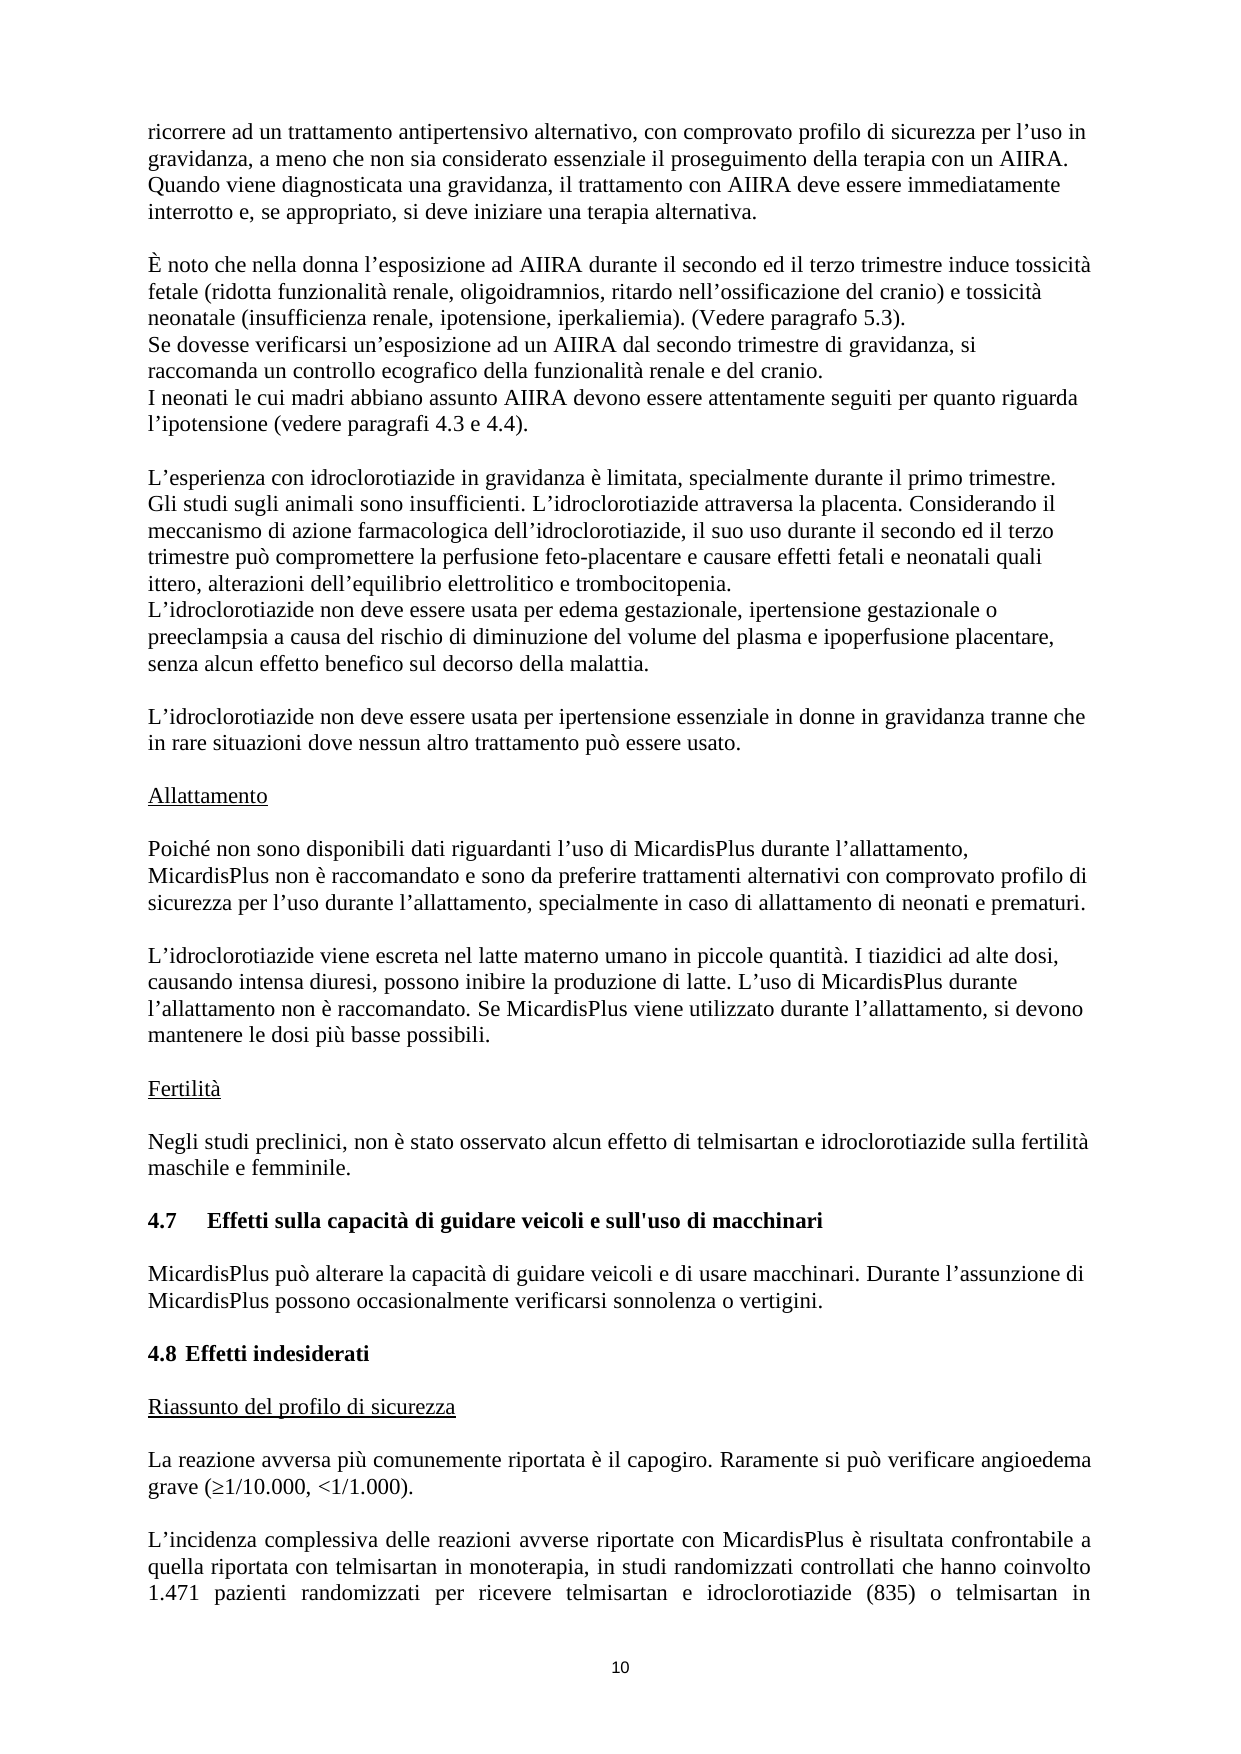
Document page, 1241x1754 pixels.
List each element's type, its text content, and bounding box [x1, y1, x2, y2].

text 4.7 Effetti sulla capacità di guidare veicoli e sull'uso di macchinari [148, 1207, 1092, 1234]
text MicardisPlus può alterare la capacità di guidare veicoli e di usare macchinari. Durante l’assunzione di MicardisPlus possono occasionalmente verificarsi sonnolenza o vertigini. [148, 1260, 1092, 1313]
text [148, 1526, 1092, 1606]
text Negli studi preclinici, non è stato osservato alcun effetto di telmisartan e idroclorotiazide sulla fertilità maschile e femminile. [148, 1127, 1092, 1181]
text L’esperienza con idroclorotiazide in gravidanza è limitata, specialmente durante il primo trimestre. Gli studi sugli animali sono insufficienti. L’idroclorotiazide attraversa la placenta. Considerando il meccanismo di azione farmacologica dell’idroclorotiazide, il suo uso durante il secondo ed il terzo trimestre può compromettere la perfusione feto-placentare e causare effetti fetali e neonatali quali ittero, alterazioni dell’equilibrio elettrolitico e trombocitopenia. [148, 463, 1092, 596]
text Poiché non sono disponibili dati riguardanti l’uso di MicardisPlus durante l’allattamento, MicardisPlus non è raccomandato e sono da preferire trattamenti alternativi con comprovato profilo di sicurezza per l’uso durante l’allattamento, specialmente in caso di allattamento di neonati e prematuri. [148, 835, 1092, 915]
list Effetti indesiderati [148, 1340, 1092, 1367]
text La reazione avversa più comunemente riportata è il capogiro. Raramente si può verificare angioedema grave (≥1/10.000, <1/1.000). [148, 1446, 1092, 1499]
text Riassunto del profilo di sicurezza [148, 1393, 1092, 1420]
text Allattamento [148, 782, 1092, 809]
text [148, 118, 1092, 224]
text Fertilità [148, 1074, 1092, 1101]
text L’idroclorotiazide non deve essere usata per ipertensione essenziale in donne in gravidanza tranne che in rare situazioni dove nessun altro trattamento può essere usato. [148, 702, 1092, 756]
text L’idroclorotiazide viene escreta nel latte materno umano in piccole quantità. I tiazidici ad alte dosi, causando intensa diuresi, possono inibire la produzione di latte. L’uso di MicardisPlus durante l’allattamento non è raccomandato. Se MicardisPlus viene utilizzato durante l’allattamento, si devono mantenere le dosi più basse possibili. [148, 942, 1092, 1048]
text I neonati le cui madri abbiano assunto AIIRA devono essere attentamente seguiti per quanto riguarda l’ipotensione (vedere paragrafi 4.3 e 4.4). [148, 384, 1092, 437]
text L’idroclorotiazide non deve essere usata per edema gestazionale, ipertensione gestazionale o preeclampsia a causa del rischio di diminuzione del volume del plasma e ipoperfusione placentare, senza alcun effetto benefico sul decorso della malattia. [148, 596, 1092, 676]
text È noto che nella donna l’esposizione ad AIIRA durante il secondo ed il terzo trimestre induce tossicità fetale (ridotta funzionalità renale, oligoidramnios, ritardo nell’ossificazione del cranio) e tossicità neonatale (insufficienza renale, ipotensione, iperkaliemia). (Vedere paragrafo 5.3). [148, 251, 1092, 331]
text Se dovesse verificarsi un’esposizione ad un AIIRA dal secondo trimestre di gravidanza, si raccomanda un controllo ecografico della funzionalità renale e del cranio. [148, 331, 1092, 384]
